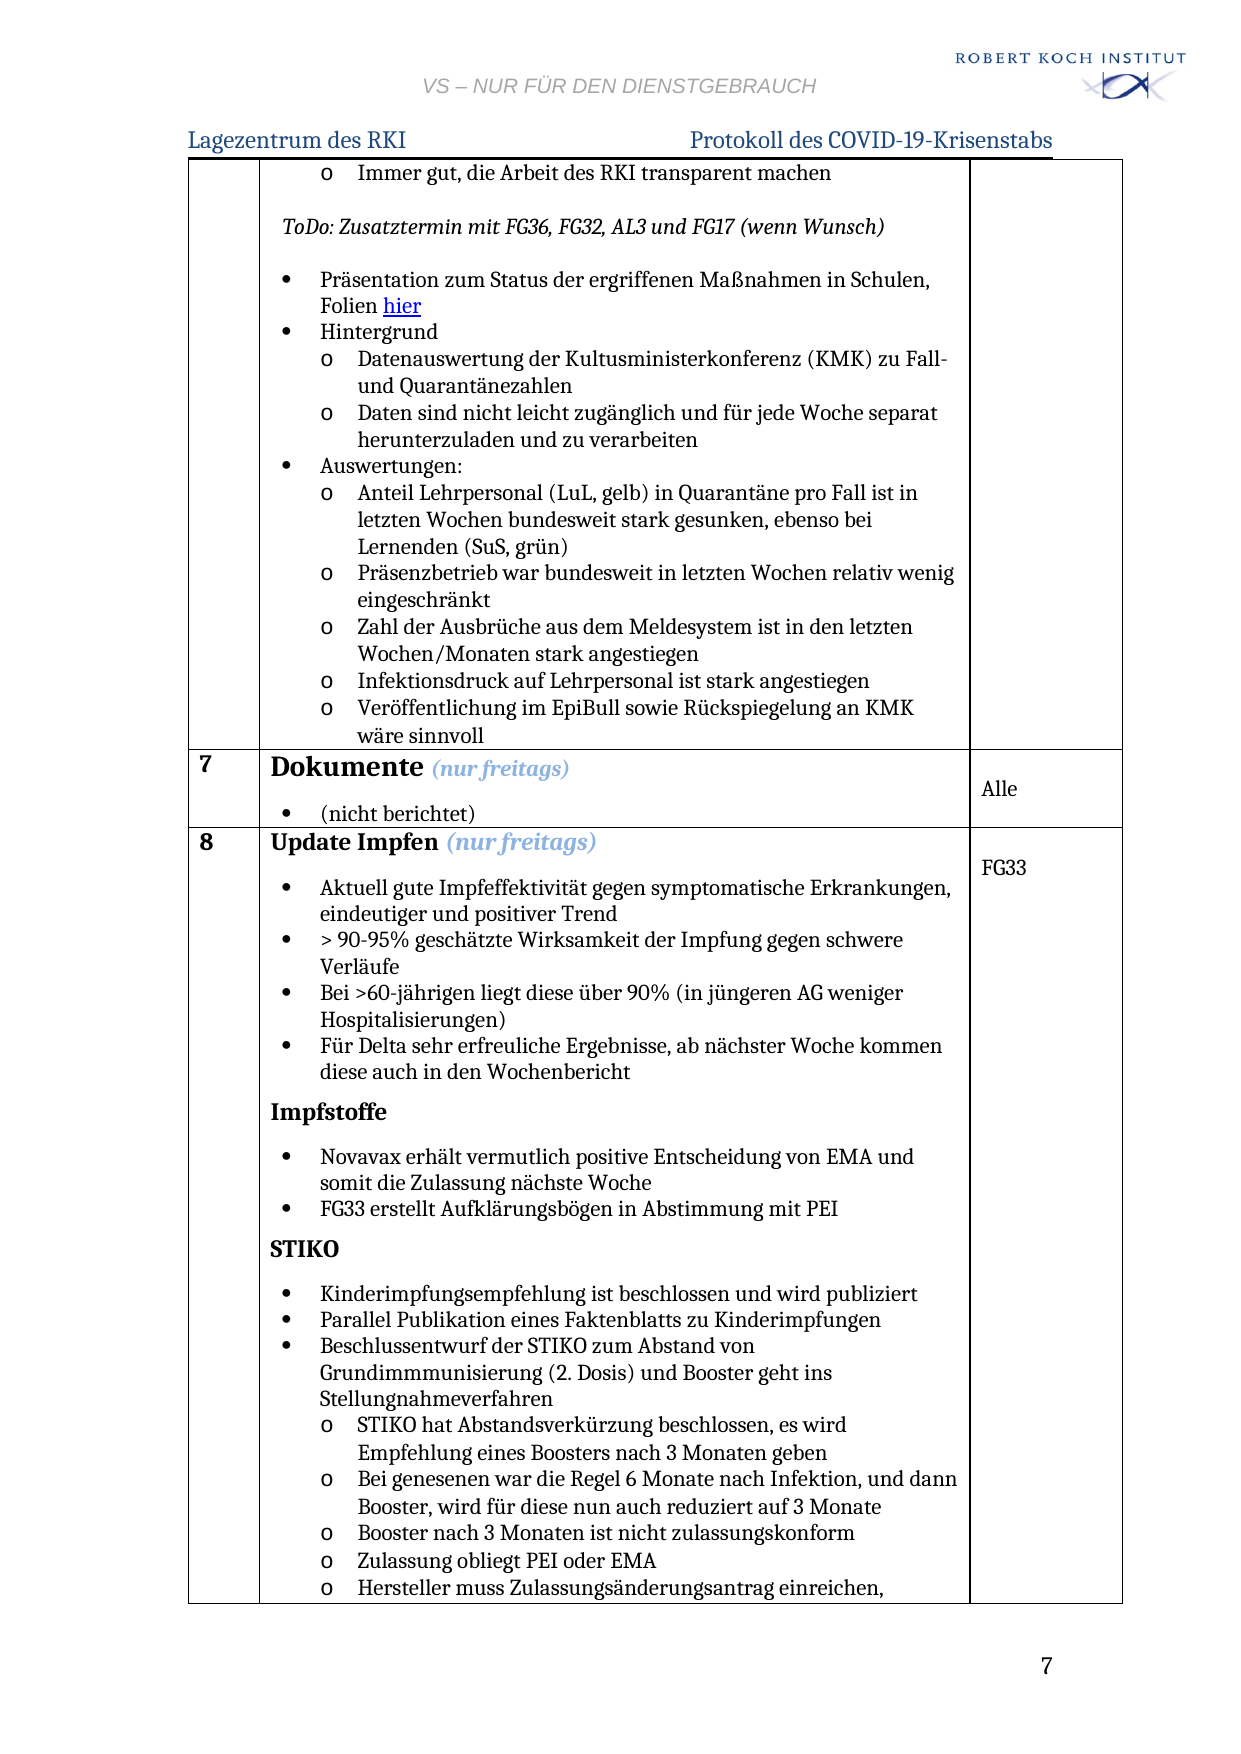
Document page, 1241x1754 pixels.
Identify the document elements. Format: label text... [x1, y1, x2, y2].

table_cell Dokumente (nur freitags) (nicht berichtet) [260, 750, 969, 827]
table_cell FG33 [971, 828, 1122, 1602]
table_cell Alle [971, 750, 1122, 827]
table_cell 7 [189, 750, 259, 827]
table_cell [971, 160, 1122, 749]
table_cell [260, 828, 969, 1602]
table_cell 6 [189, 160, 259, 749]
table_cell 8 [189, 828, 259, 1602]
picture [947, 28, 1207, 105]
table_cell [260, 160, 969, 749]
